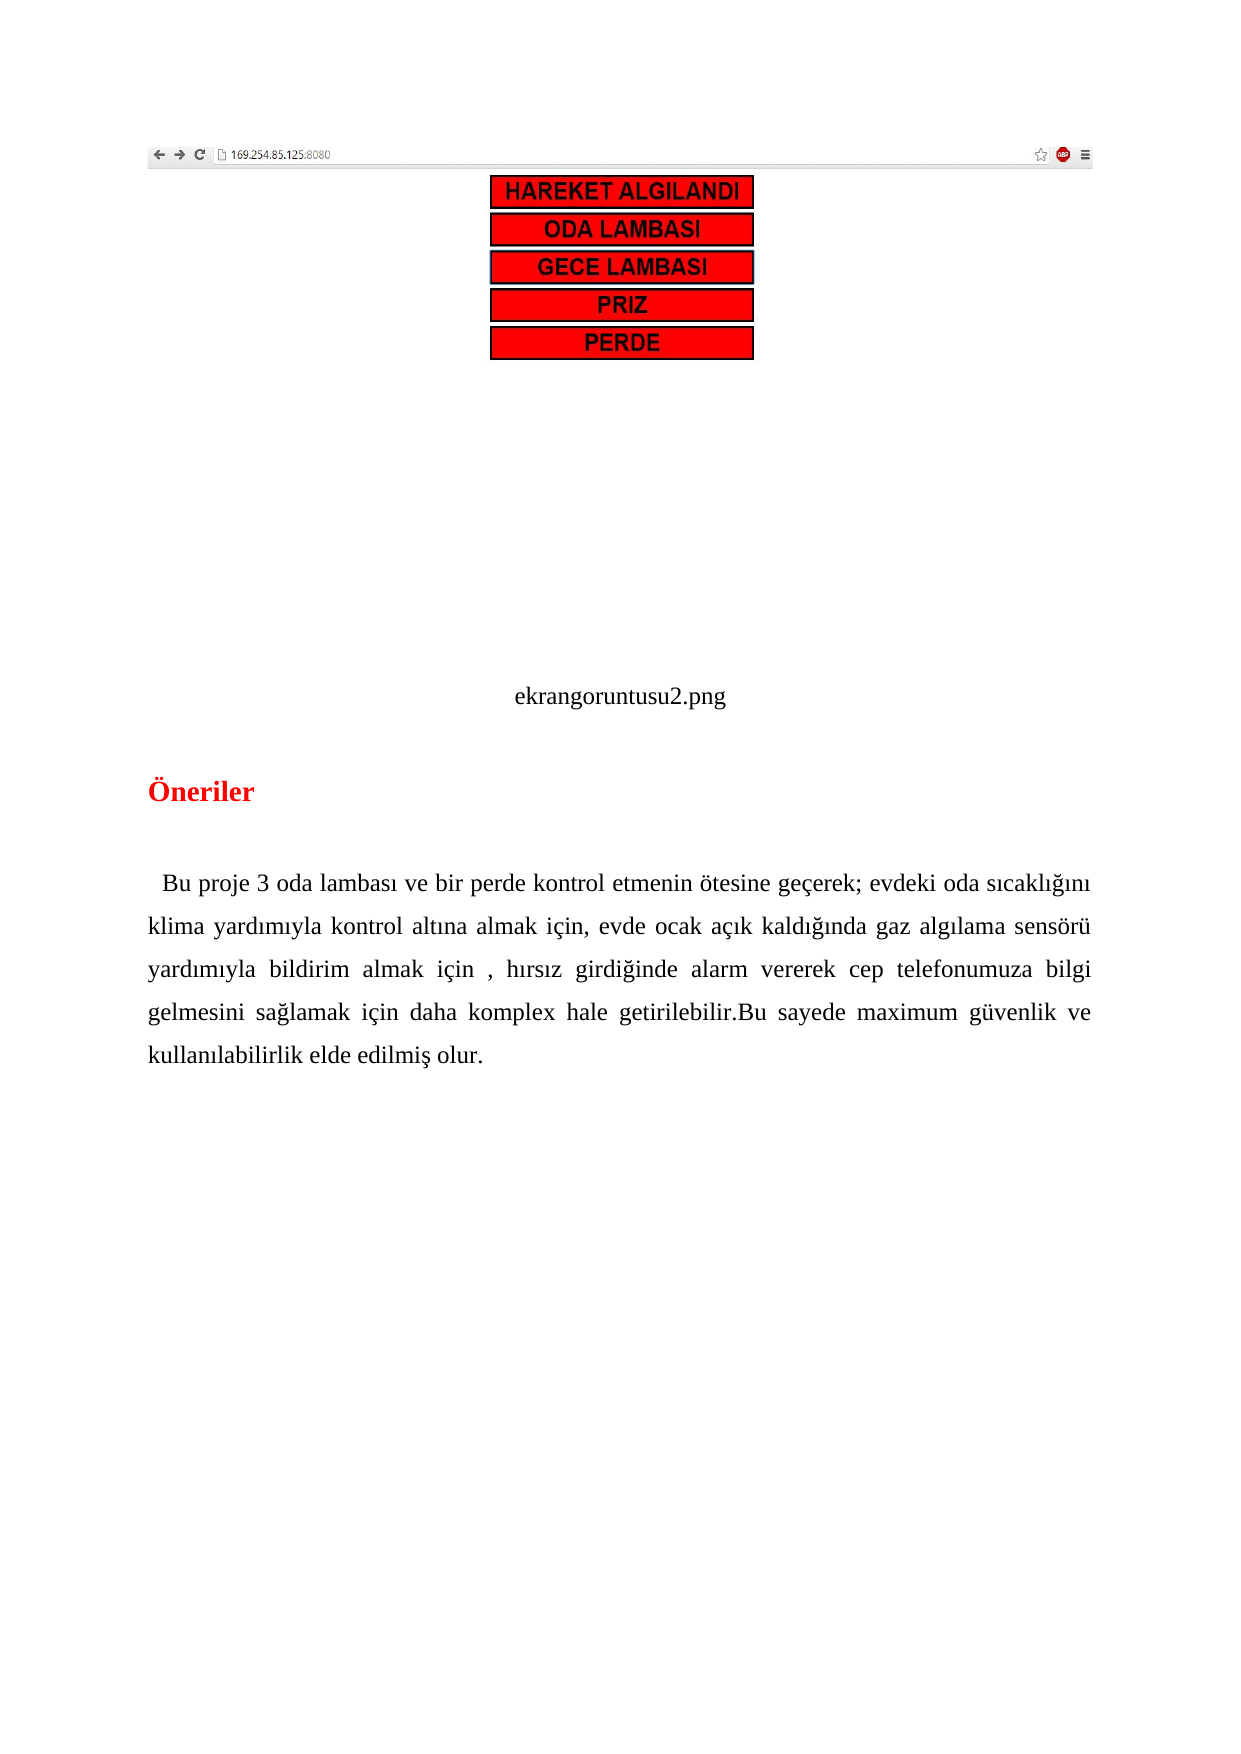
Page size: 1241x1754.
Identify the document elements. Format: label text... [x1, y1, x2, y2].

text Bu proje 3 oda lambası ve bir perde kontrol etmenin ötesine geçerek; evdeki oda sıcaklığını klima yardımıyla kontrol altına almak için, evde ocak açık kaldığında gaz algılama sensörü yardımıyla bildirim almak için , hırsız girdiğinde alarm vererek cep telefonumuza bilgi gelmesini sağlamak için daha komplex hale getirilebilir.Bu sayede maximum güvenlik ve kullanılabilirlik elde edilmiş olur. [148, 868, 1093, 1069]
text Öneriler [148, 774, 1093, 808]
picture [147, 147, 1093, 667]
text ekrangoruntusu2.png [148, 681, 1093, 709]
